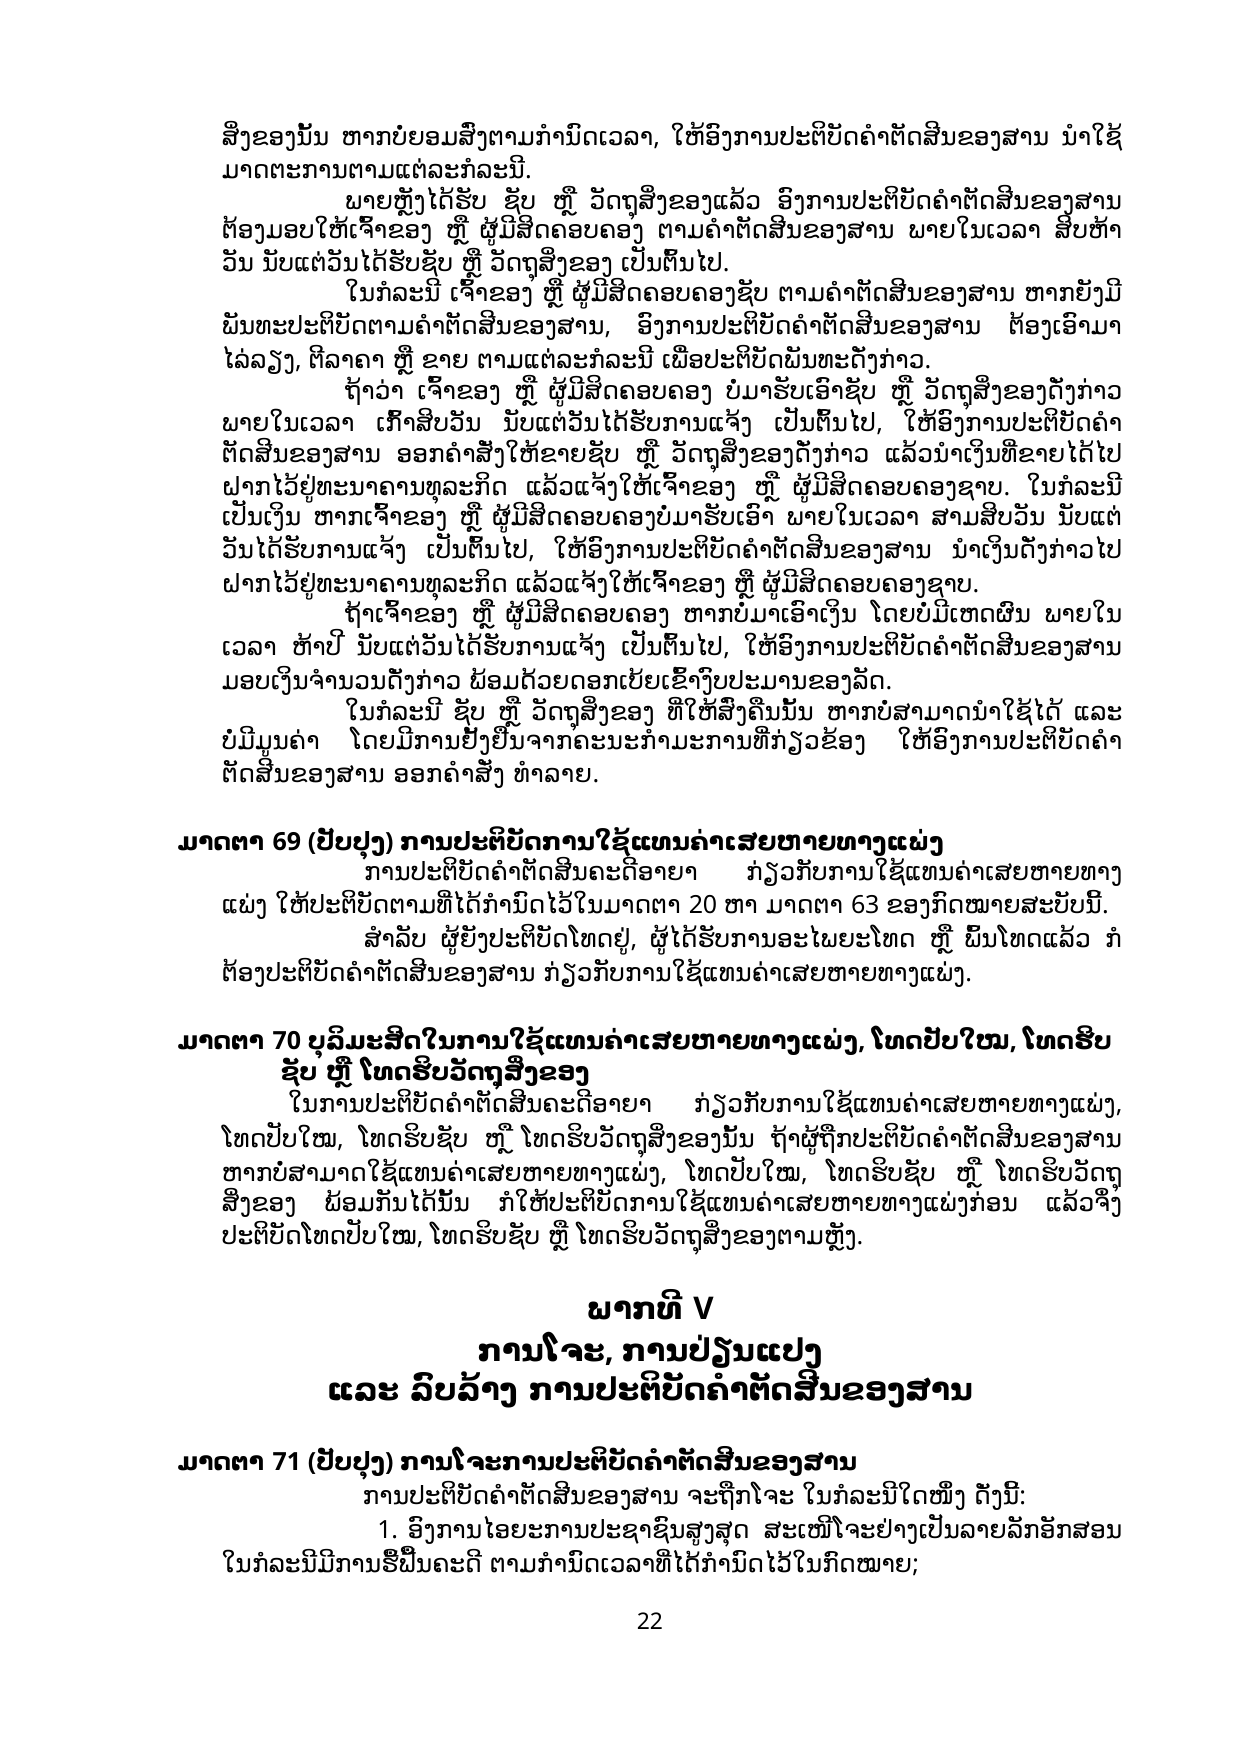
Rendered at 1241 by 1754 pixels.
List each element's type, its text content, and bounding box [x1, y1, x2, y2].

text ການປະຕິບັດຄຳຕັດສີນຂອງສານ ຈະຖືກໂຈະ ໃນກໍລະນີໃດໜຶ່ງ ດັ່ງນີ້: [222, 1478, 1122, 1512]
subtitle ມາດຕາ 69 (ປັບປຸງ) ການປະຕິບັດການໃຊ້ແທນຄ່າເສຍຫາຍທາງແພ່ງ [177, 823, 1122, 857]
text ສຳລັບ ຜູ້ຍັງປະຕິບັດໂທດຢູ່, ຜູ້ໄດ້ຮັບການອະໄພຍະໂທດ ຫຼື ພົ້ນໂທດແລ້ວ ກໍຕ້ອງປະຕິບັດຄຳຕັດສີນຂອງສານ ກ່ຽວກັບການໃຊ້ແທນຄ່າເສຍຫາຍທາງແພ່ງ. [222, 921, 1122, 989]
text ໃນກໍລະນີ ເຈົ້າຂອງ ຫຼື ຜູ້ມີສິດຄອບຄອງຊັບ ຕາມຄຳຕັດສີນຂອງສານ ຫາກຍັງມີພັນທະປະຕິບັດຕາມຄໍາຕັດສີນຂອງສານ, ອົງການປະຕິບັດຄໍາຕັດສີນຂອງສານ ຕ້ອງເອົາມາໄລ່ລຽງ, ຕີລາຄາ ຫຼື ຂາຍ ຕາມແຕ່ລະກໍລະນີ ເພື່ອປະຕິບັດພັນທະດັ່ງກ່າວ. [222, 279, 1122, 376]
subtitle ແລະ ລົບລ້າງ ການປະຕິບັດຄໍາຕັດສີນຂອງສານ [177, 1371, 1122, 1407]
text ຖ້າເຈົ້າຂອງ ຫຼື ຜູ້ມີສິດຄອບຄອງ ຫາກບໍ່ມາເອົາເງິນ ໂດຍບໍ່ມີເຫດຜົນ ພາຍໃນເວລາ ຫ້າປີ ນັບແຕ່ວັນໄດ້ຮັບການແຈ້ງ ເປັນຕົ້ນໄປ, ໃຫ້ອົງການປະຕິບັດຄໍາຕັດສີນຂອງສານ ມອບເງິນຈໍານວນດັ່ງກ່າວ ພ້ອມດ້ວຍດອກເບ້ຍເຂົ້າງົບປະມານຂອງລັດ. [222, 600, 1122, 697]
subtitle ມາດຕາ 71 (ປັບປຸງ) ການໂຈະການປະຕິບັດຄຳຕັດສີນຂອງສານ [177, 1444, 1122, 1478]
list ອົງການໄອຍະການປະຊາຊົນສູງສຸດ ສະເໜີໂຈະຢ່າງເປັນລາຍລັກອັກສອນ ໃນກໍລະນີມີການຮື້ຟື້ນຄະດີ ຕາມກຳນົດເວລາທີ່ໄດ້ກຳນົດໄວ້ໃນກົດໝາຍ; [222, 1512, 1122, 1580]
text ໃນກໍລະນີ ຊັບ ຫຼື ວັດຖຸສິ່ງຂອງ ທີ່ໃຫ້ສົ່ງຄືນນັ້ນ ຫາກບໍ່ສາມາດນໍາໃຊ້ໄດ້ ແລະ ບໍ່ມີມູນຄ່າ ໂດຍມີການຢັ້ງຢືນຈາກຄະນະກຳມະການທີ່ກ່ຽວຂ້ອງ ໃຫ້ອົງການປະຕິບັດຄໍາຕັດສີນຂອງສານ ອອກຄໍາສັ່ງ ທໍາລາຍ. [222, 697, 1122, 789]
subtitle ການໂຈະ, ການປ່ຽນແປງ [177, 1328, 1122, 1371]
subtitle ພາກທີ V [177, 1286, 1122, 1328]
text ຖ້າວ່າ ເຈົ້າຂອງ ຫຼື ຜູ້ມີສິດຄອບຄອງ ບໍ່ມາຮັບເອົາຊັບ ຫຼື ວັດຖຸສິ່ງຂອງດັ່ງກ່າວ ພາຍໃນເວລາ ເກົ້າສິບວັນ ນັບແຕ່ວັນໄດ້ຮັບການແຈ້ງ ເປັນຕົ້ນໄປ, ໃຫ້ອົງການປະຕິບັດຄໍາຕັດສີນຂອງສານ ອອກຄຳສັ່ງໃຫ້ຂາຍຊັບ ຫຼື ວັດຖຸສິ່ງຂອງດັ່ງກ່າວ ແລ້ວນໍາເງິນທີ່ຂາຍໄດ້ໄປຝາກໄວ້ຢູ່ທະນາຄານທຸລະກິດ ແລ້ວແຈ້ງໃຫ້ເຈົ້າຂອງ ຫຼື ຜູ້ມີສິດຄອບຄອງຊາບ. ໃນກໍລະນີເປັນເງິນ ຫາກເຈົ້າຂອງ ຫຼື ຜູ້ມີສິດຄອບຄອງບໍ່ມາຮັບເອົາ ພາຍໃນເວລາ ສາມສິບວັນ ນັບແຕ່ວັນໄດ້ຮັບການແຈ້ງ ເປັນຕົ້ນໄປ, ໃຫ້ອົງການປະຕິບັດຄໍາຕັດສີນຂອງສານ ນໍາເງິນດັ່ງກ່າວໄປຝາກໄວ້ຢູ່ທະນາຄານທຸລະກິດ ແລ້ວແຈ້ງໃຫ້ເຈົ້າຂອງ ຫຼື ຜູ້ມີສິດຄອບຄອງຊາບ. [222, 376, 1122, 600]
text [222, 118, 1122, 186]
text ໃນການປະຕິບັດຄຳຕັດສີນຄະດີອາຍາ ກ່ຽວກັບການໃຊ້ແທນຄ່າເສຍຫາຍທາງແພ່ງ, ໂທດປັບໃໝ, ໂທດຮິບຊັບ ຫຼື ໂທດຮິບວັດຖຸສິ່ງຂອງນັ້ນ ຖ້າຜູ້ຖືກປະຕິບັດຄຳຕັດສີນຂອງສານ ຫາກບໍ່ສາມາດໃຊ້ແທນຄ່າເສຍຫາຍທາງແພ່ງ, ໂທດປັບໃໝ, ໂທດຮິບຊັບ ຫຼື ໂທດຮິບວັດຖຸສິ່ງຂອງ ພ້ອມກັນໄດ້ນັ້ນ ກໍໃຫ້ປະຕິບັດການໃຊ້ແທນຄ່າເສຍຫາຍທາງແພ່ງກ່ອນ ແລ້ວຈຶ່ງປະຕິບັດໂທດປັບໃໝ, ໂທດຮິບຊັບ ຫຼື ໂທດຮິບວັດຖຸສິ່ງຂອງຕາມຫຼັງ. [222, 1086, 1122, 1252]
subtitle ມາດຕາ 70 ບຸລິມະສິດໃນການໃຊ້ແທນຄ່າເສຍຫາຍທາງແພ່ງ, ໂທດປັບໃໝ, ໂທດຮິບຊັບ ຫຼື ໂທດຮິບວັດຖຸສິ່ງຂອງ [177, 1023, 1122, 1086]
text ການປະຕິບັດຄຳຕັດສີນຄະດີອາຍາ ກ່ຽວກັບການໃຊ້ແທນຄ່າເສຍຫາຍທາງແພ່ງ ໃຫ້ປະຕິບັດຕາມທີ່ໄດ້ກໍານົດໄວ້ໃນມາດຕາ 20 ຫາ ມາດຕາ 63 ຂອງກົດໝາຍສະບັບນີ້. [222, 857, 1122, 921]
text ພາຍຫຼັງໄດ້ຮັບ ຊັບ ຫຼື ວັດຖຸສິ່ງຂອງແລ້ວ ອົງການປະຕິບັດຄໍາຕັດສີນຂອງສານ ຕ້ອງມອບໃຫ້ເຈົ້າຂອງ ຫຼື ຜູ້ມີສິດຄອບຄອງ ຕາມຄຳຕັດສີນຂອງສານ ພາຍໃນເວລາ ສິບຫ້າວັນ ນັບແຕ່ວັນໄດ້ຮັບຊັບ ຫຼື ວັດຖຸສິ່ງຂອງ ເປັນຕົ້ນໄປ. [222, 186, 1122, 279]
